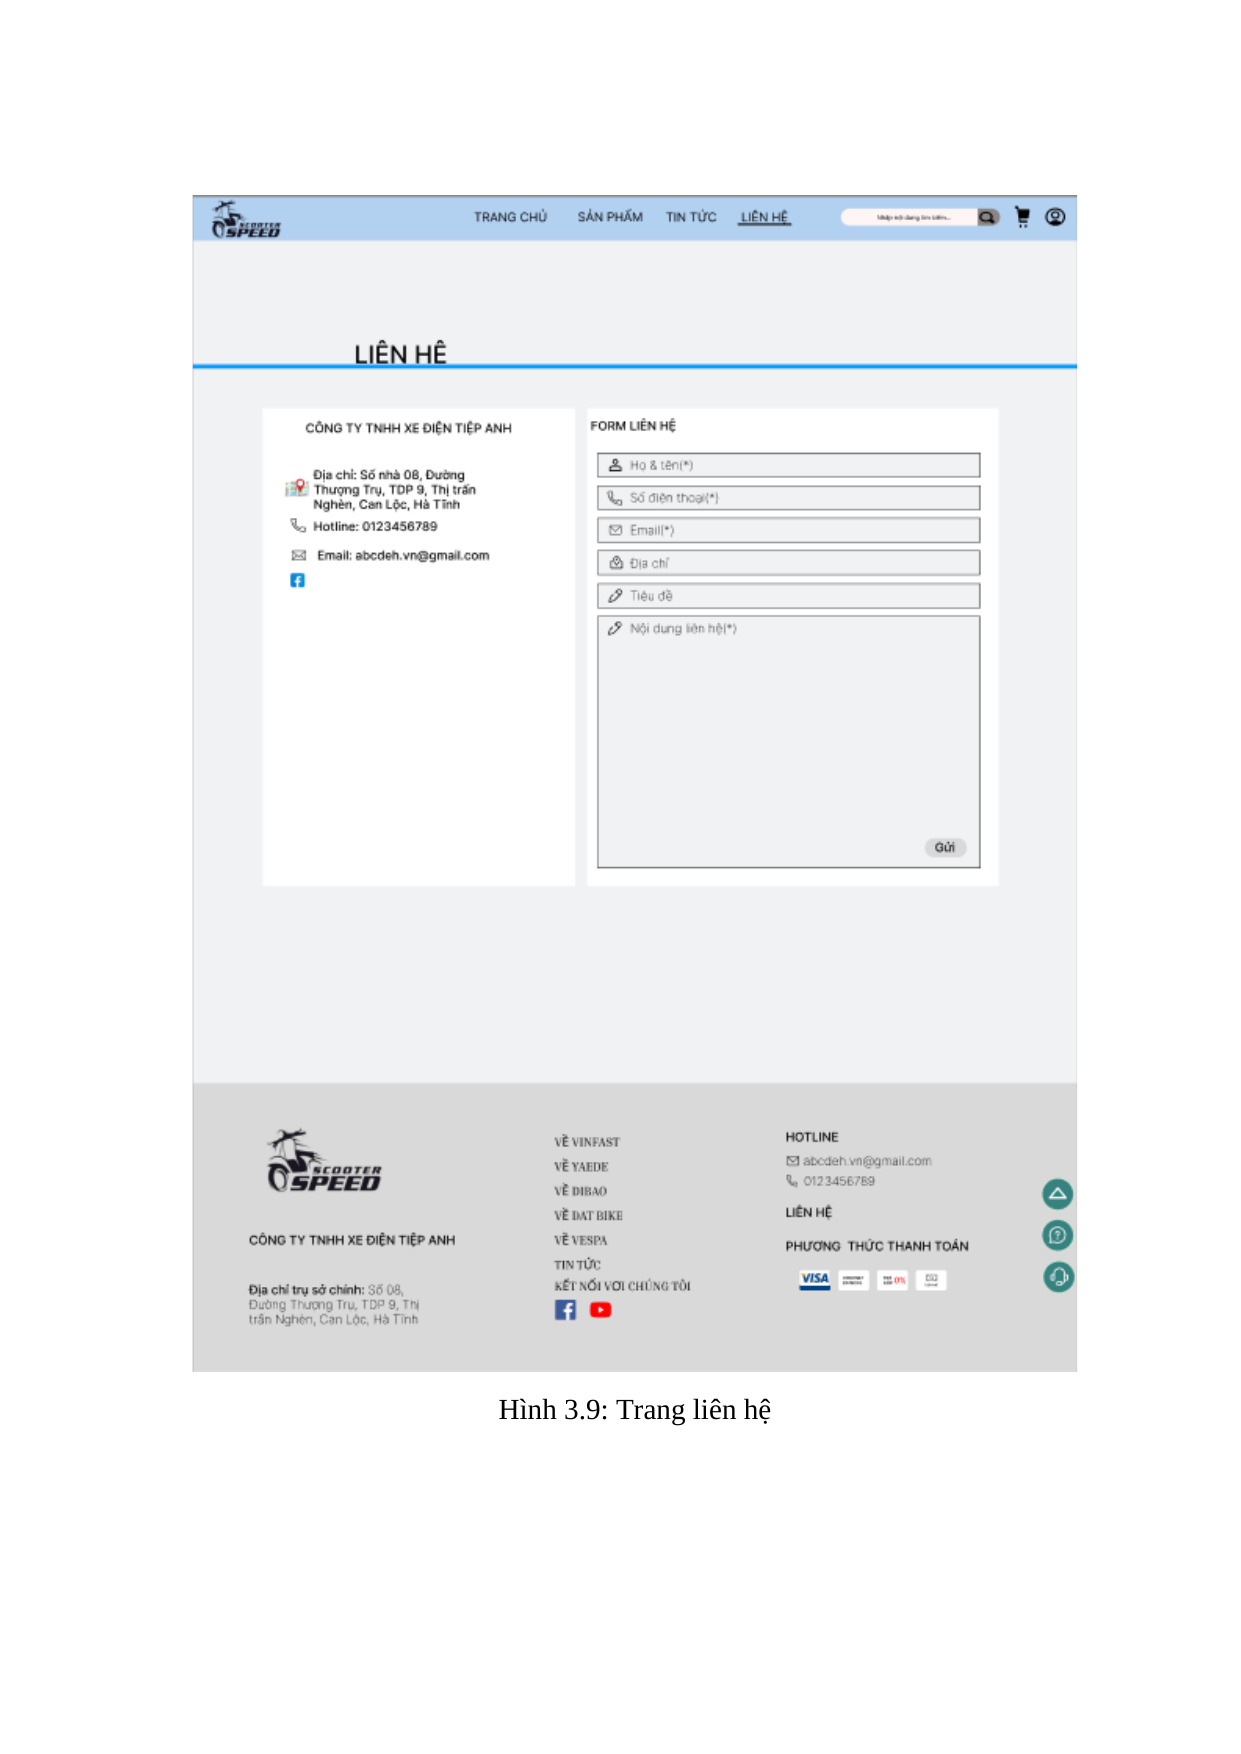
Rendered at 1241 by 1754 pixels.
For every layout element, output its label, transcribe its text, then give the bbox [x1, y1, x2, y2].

text Hình 3.9: Trang liên hệ [177, 1392, 1092, 1426]
picture [192, 195, 1078, 1372]
